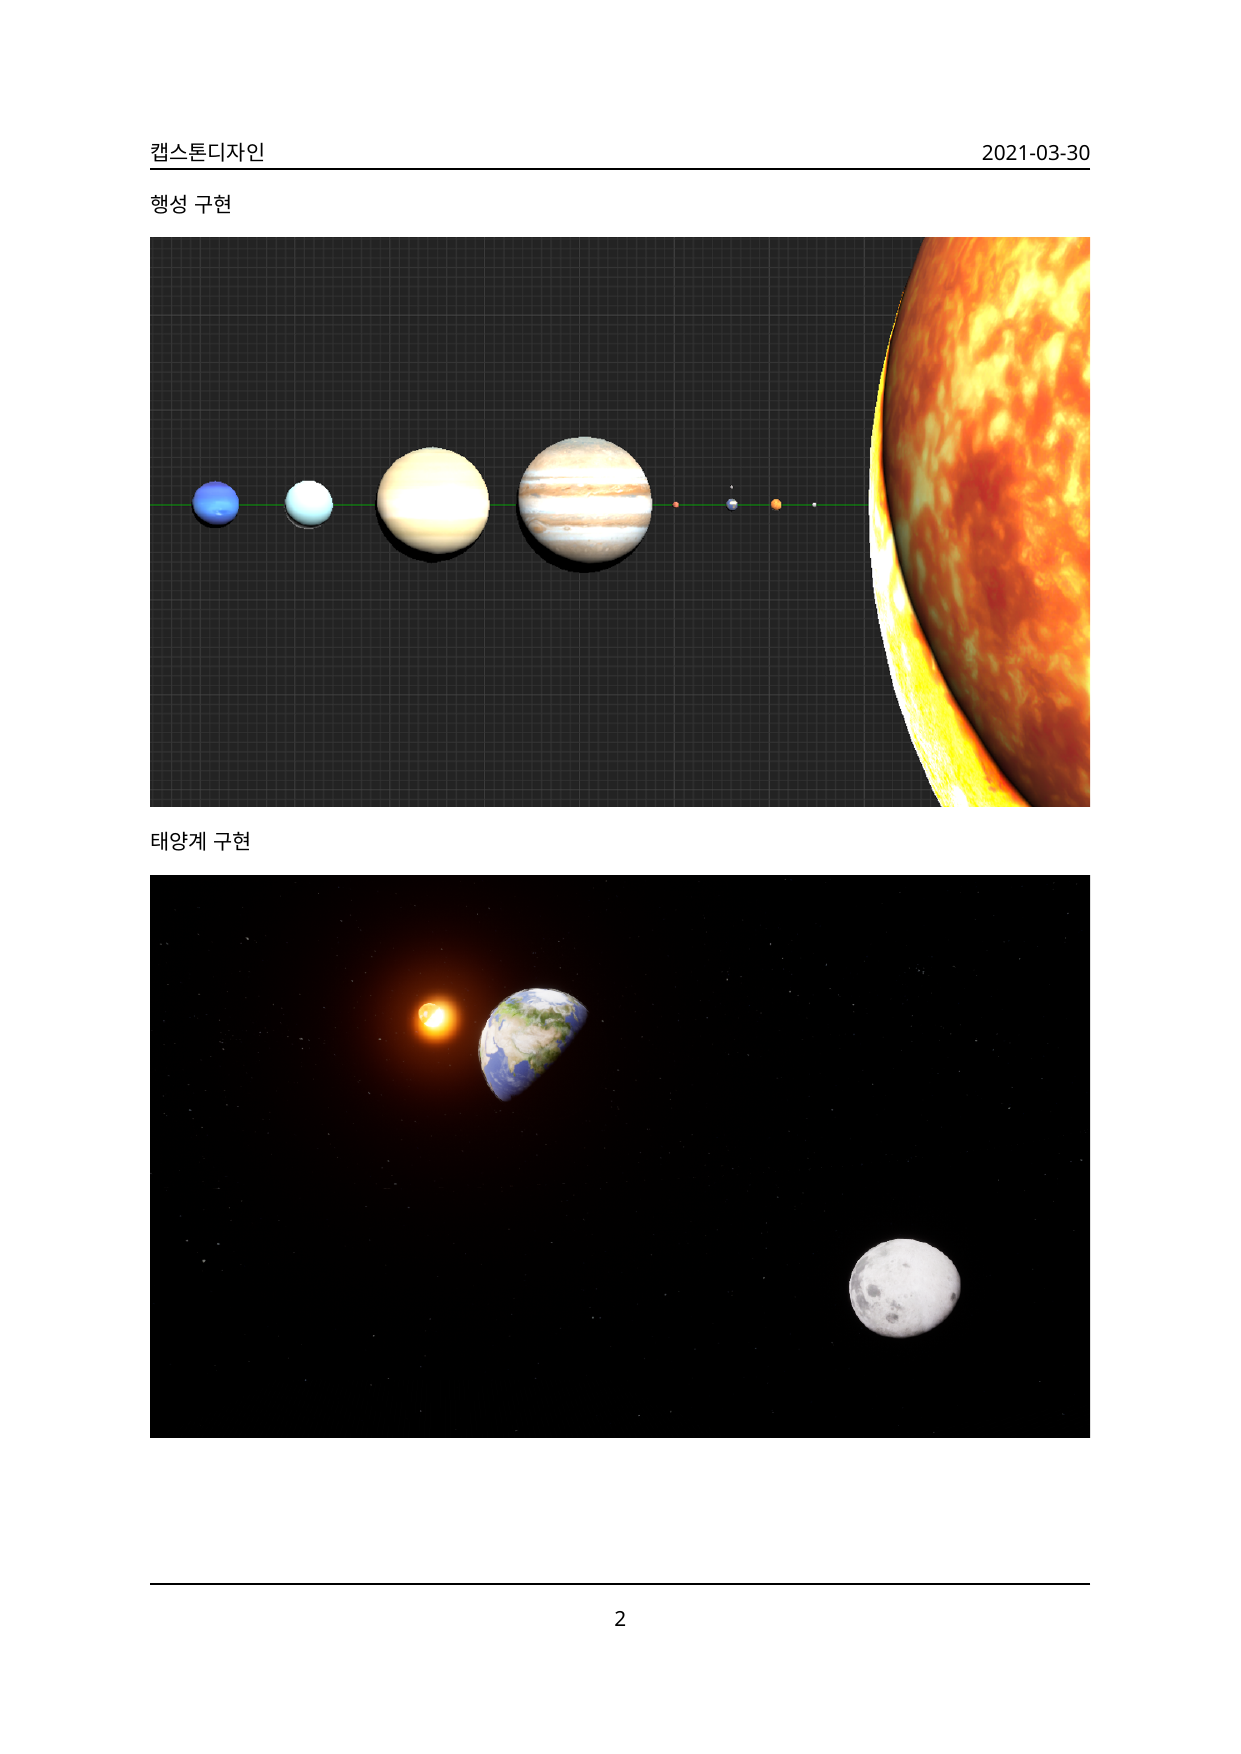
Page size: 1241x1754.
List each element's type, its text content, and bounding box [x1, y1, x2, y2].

text 태양계 구현 [150, 826, 1090, 856]
text 행성 구현 [150, 188, 1090, 219]
picture [150, 875, 1091, 1438]
picture [150, 237, 1091, 807]
